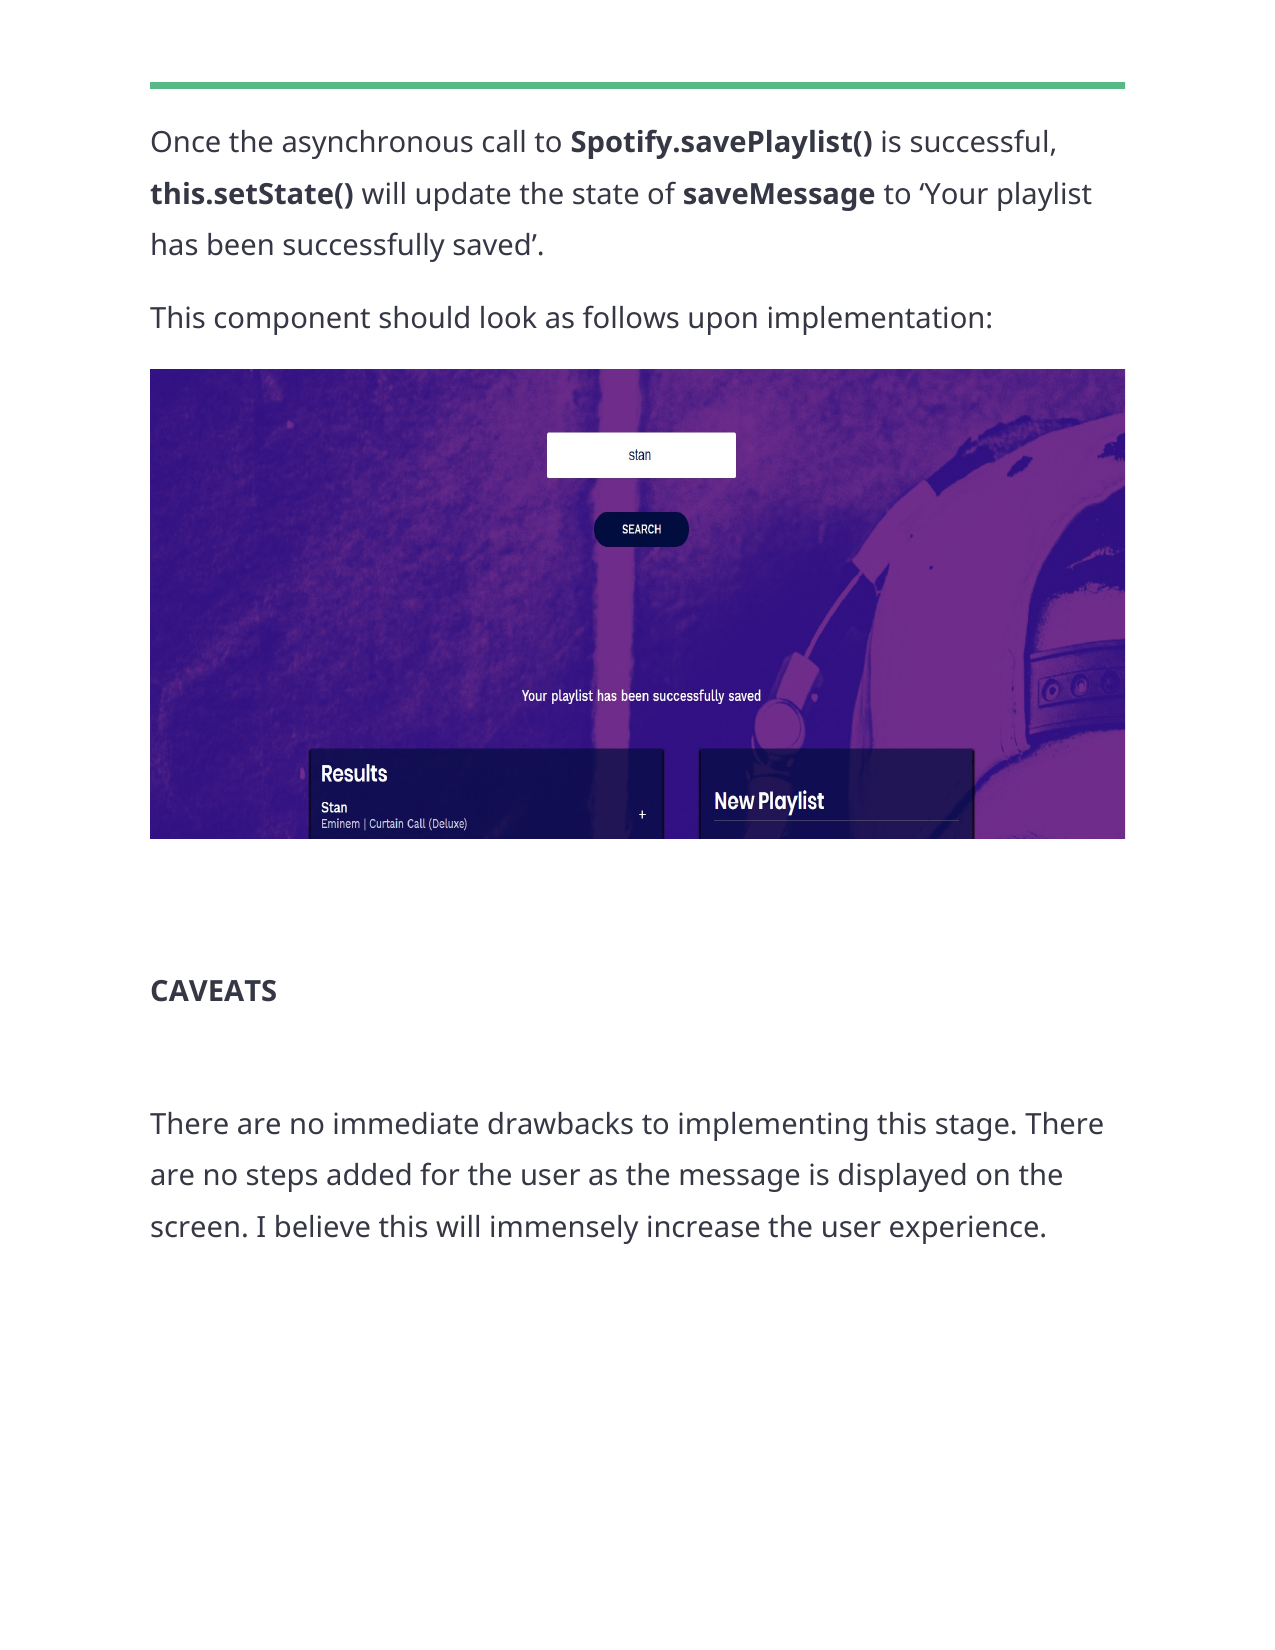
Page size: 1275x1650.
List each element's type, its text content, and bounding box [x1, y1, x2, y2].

text There are no immediate drawbacks to implementing this stage. There are no steps added for the user as the message is displayed on the screen. I believe this will immensely increase the user experience. [150, 1103, 1125, 1246]
subtitle CAVEATS [150, 970, 1125, 1010]
text Once the asynchronous call to Spotify.savePlaylist() is successful, this.setState() will update the state of saveMessage to ‘Your playlist has been successfully saved’. [150, 121, 1125, 264]
picture [150, 369, 1125, 839]
text This component should look as follows upon implementation: [150, 297, 1125, 337]
picture [150, 82, 1125, 89]
